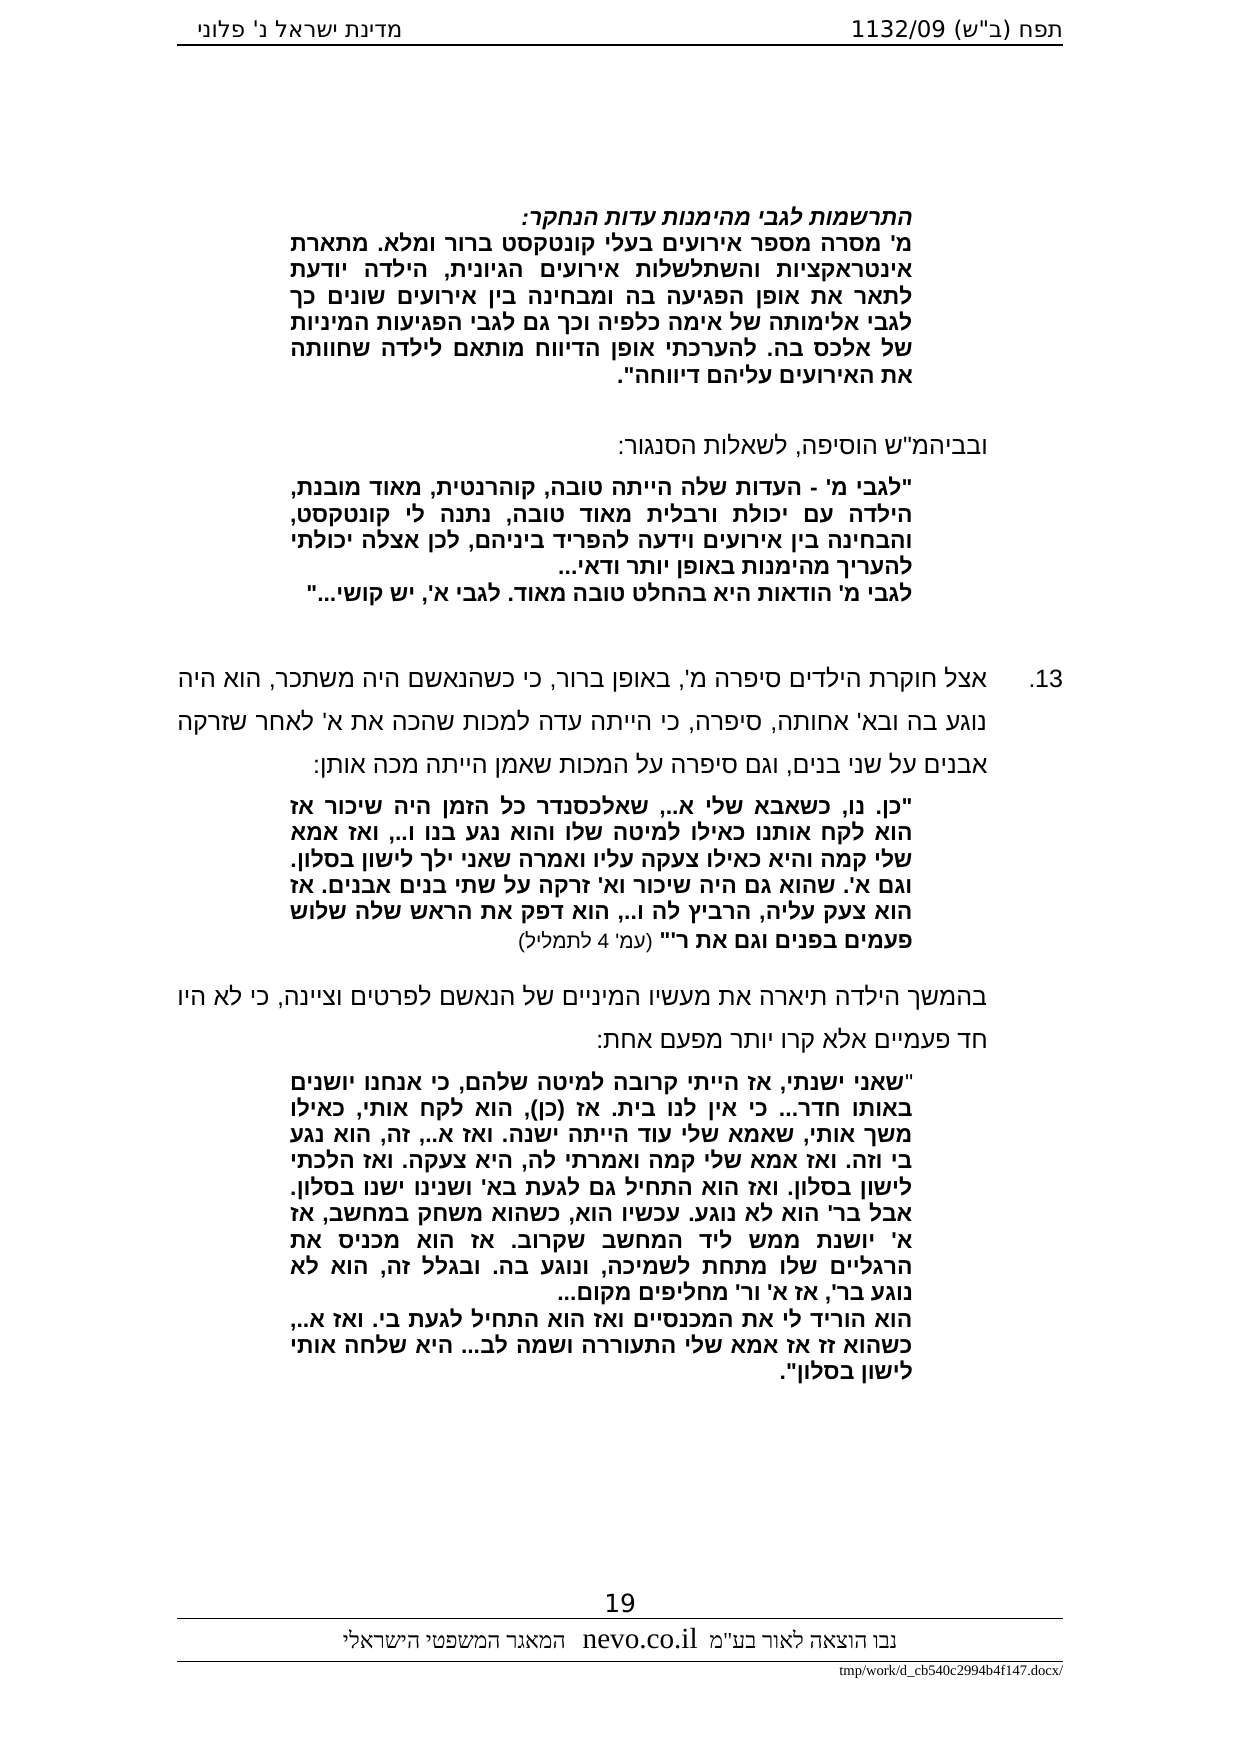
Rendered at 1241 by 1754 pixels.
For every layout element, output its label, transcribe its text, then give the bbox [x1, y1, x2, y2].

text לגבי מ' הודאות היא בהחלט טובה מאוד. לגבי א', יש קושי..." [290, 580, 913, 606]
text "שאני ישנתי, אז הייתי קרובה למיטה שלהם, כי אנחנו יושנים באותו חדר... כי אין לנו בית. אז (כן), הוא לקח אותי, כאילו משך אותי, שאמא שלי עוד הייתה ישנה. ואז א.., זה, הוא נגע בי וזה. ואז אמא שלי קמה ואמרתי לה, היא צעקה. ואז הלכתי לישון בסלון. ואז הוא התחיל גם לגעת בא' ושנינו ישנו בסלון. אבל בר' הוא לא נוגע. עכשיו הוא, כשהוא משחק במחשב, אז א' יושנת ממש ליד המחשב שקרוב. אז הוא מכניס את הרגליים שלו מתחת לשמיכה, ונוגע בה. ובגלל זה, הוא לא נוגע בר', אז א' ור' מחליפים מקום... [290, 1068, 913, 1306]
text בהמשך הילדה תיארה את מעשיו המיניים של הנאשם לפרטים וציינה, כי לא היו חד פעמיים אלא קרו יותר מפעם אחת: [177, 982, 988, 1054]
text "לגבי מ' - העדות שלה הייתה טובה, קוהרנטית, מאוד מובנת, הילדה עם יכולת ורבלית מאוד טובה, נתנה לי קונטקסט, והבחינה בין אירועים וידעה להפריד ביניהם, לכן אצלה יכולתי להעריך מהימנות באופן יותר ודאי... [290, 474, 913, 580]
text 13. אצל חוקרת הילדים סיפרה מ', באופן ברור, כי כשהנאשם היה משתכר, הוא היה נוגע בה ובא' אחותה, סיפרה, כי הייתה עדה למכות שהכה את א' לאחר שזרקה אבנים על שני בנים, וגם סיפרה על המכות שאמן הייתה מכה אותן: [177, 663, 1063, 778]
text התרשמות לגבי מהימנות עדות הנחקר: [177, 203, 988, 230]
text מ' מסרה מספר אירועים בעלי קונטקסט ברור ומלא. מתארת אינטראקציות והשתלשלות אירועים הגיונית, הילדה יודעת לתאר את אופן הפגיעה בה ומבחינה בין אירועים שונים כך לגבי אלימותה של אימה כלפיה וכך גם לגבי הפגיעות המיניות של אלכס בה. להערכתי אופן הדיווח מותאם לילדה שחוותה את האירועים עליהם דיווחה". [290, 230, 913, 388]
text ובביהמ"ש הוסיפה, לשאלות הסנגור: [177, 431, 1063, 460]
text הוא הוריד לי את המכנסיים ואז הוא התחיל לגעת בי. ואז א.., כשהוא זז אז אמא שלי התעוררה ושמה לב... היא שלחה אותי לישון בסלון". [290, 1306, 913, 1385]
text "כן. נו, כשאבא שלי א.., שאלכסנדר כל הזמן היה שיכור אז הוא לקח אותנו כאילו למיטה שלו והוא נגע בנו ו.., ואז אמא שלי קמה והיא כאילו צעקה עליו ואמרה שאני ילך לישון בסלון. וגם א'. שהוא גם היה שיכור וא' זרקה על שתי בנים אבנים. אז הוא צעק עליה, הרביץ לה ו.., הוא דפק את הראש שלה שלוש פעמים בפנים וגם את ר'" (עמ' 4 לתמליל) [290, 793, 913, 953]
